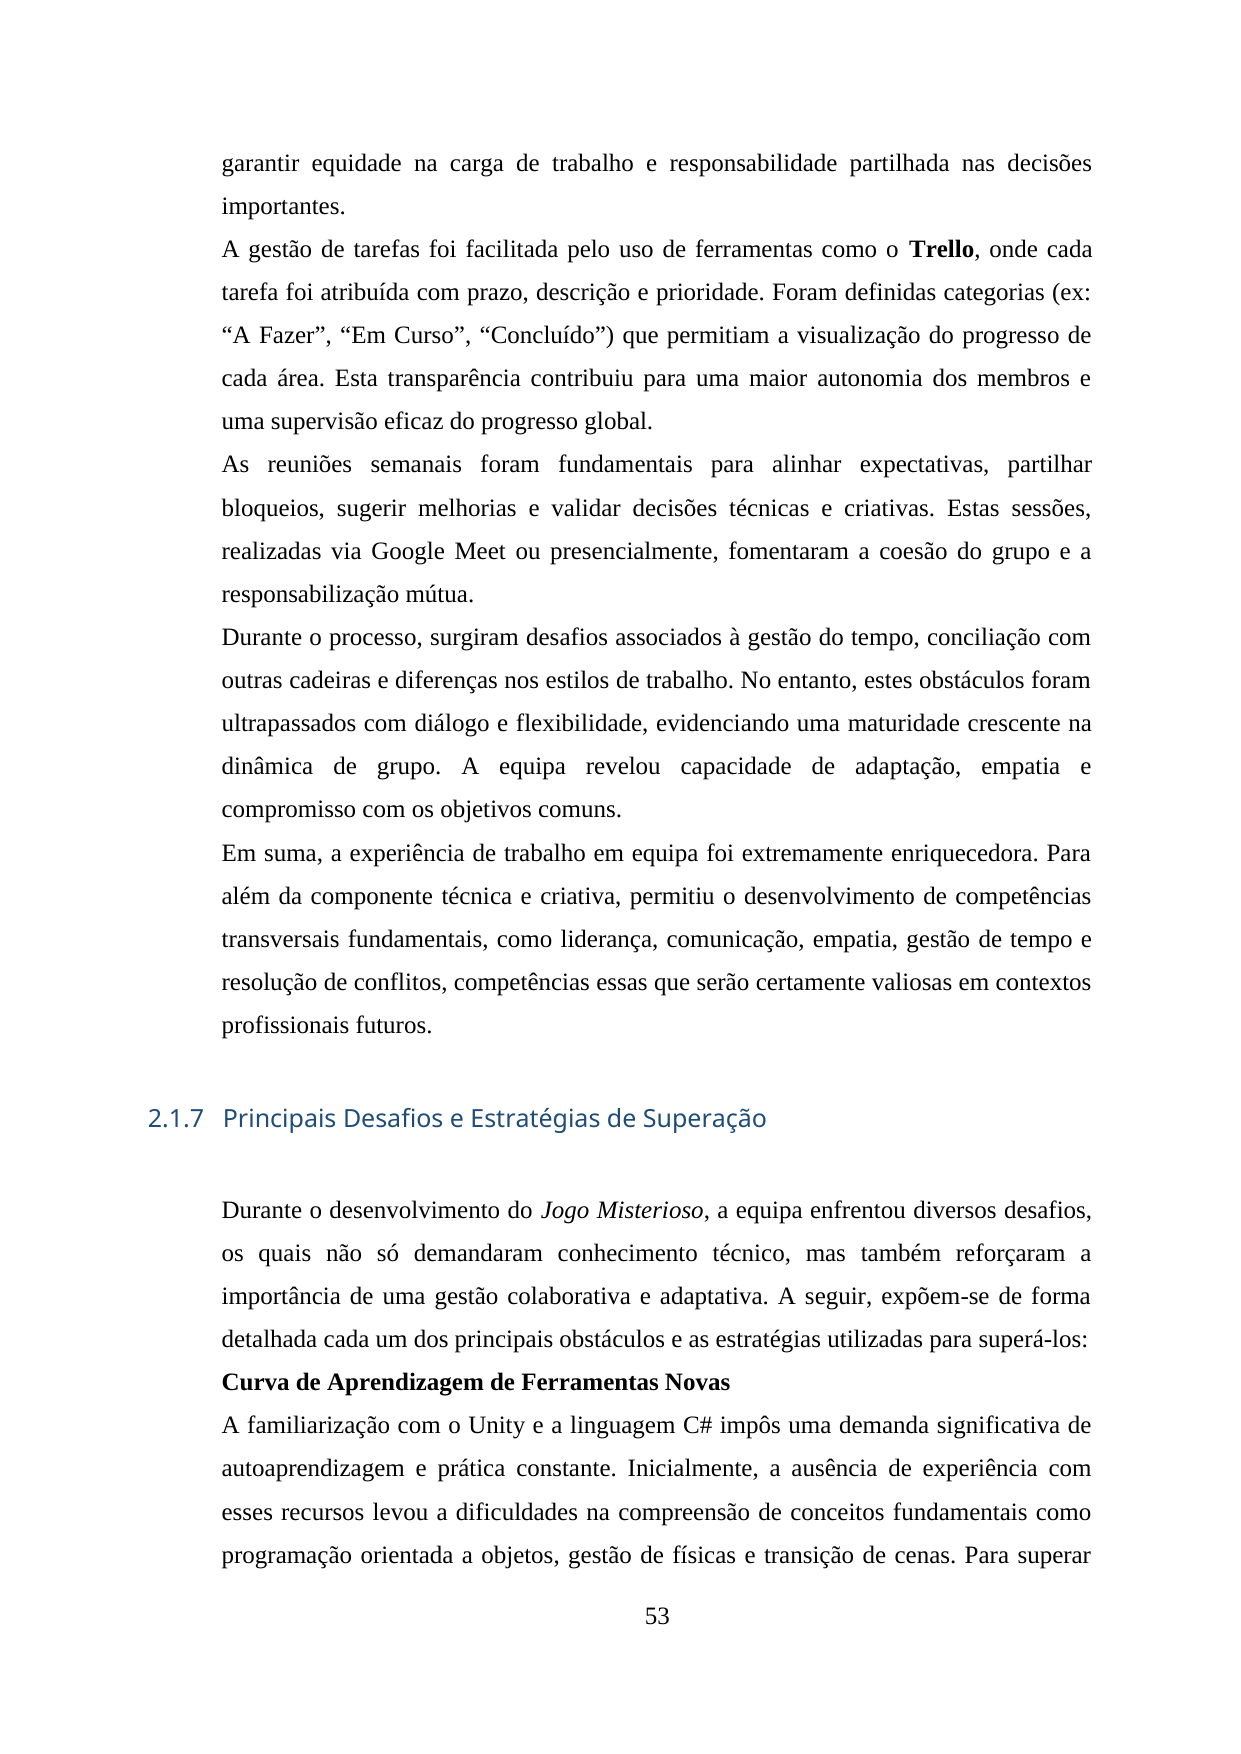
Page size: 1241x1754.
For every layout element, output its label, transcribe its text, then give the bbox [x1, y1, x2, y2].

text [221, 1410, 1092, 1568]
text Durante o desenvolvimento do Jogo Misterioso, a equipa enfrentou diversos desafios, os quais não só demandaram conhecimento técnico, mas também reforçaram a importância de uma gestão colaborativa e adaptativa. A seguir, expõem-se de forma detalhada cada um dos principais obstáculos e as estratégias utilizadas para superá-los: [221, 1195, 1092, 1353]
subtitle Principais Desafios e Estratégias de Superação [148, 1101, 1092, 1135]
text A gestão de tarefas foi facilitada pelo uso de ferramentas como o Trello, onde cada tarefa foi atribuída com prazo, descrição e prioridade. Foram definidas categorias (ex: “A Fazer”, “Em Curso”, “Concluído”) que permitiam a visualização do progresso de cada área. Esta transparência contribuiu para uma maior autonomia dos membros e uma supervisão eficaz do progresso global. [221, 234, 1092, 435]
text Curva de Aprendizagem de Ferramentas Novas [221, 1367, 1092, 1396]
text Em suma, a experiência de trabalho em equipa foi extremamente enriquecedora. Para além da componente técnica e criativa, permitiu o desenvolvimento de competências transversais fundamentais, como liderança, comunicação, empatia, gestão de tempo e resolução de conflitos, competências essas que serão certamente valiosas em contextos profissionais futuros. [221, 838, 1092, 1039]
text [221, 148, 1092, 219]
text As reuniões semanais foram fundamentais para alinhar expectativas, partilhar bloqueios, sugerir melhorias e validar decisões técnicas e criativas. Estas sessões, realizadas via Google Meet ou presencialmente, fomentaram a coesão do grupo e a responsabilização mútua. [221, 449, 1092, 608]
text Durante o processo, surgiram desafios associados à gestão do tempo, conciliação com outras cadeiras e diferenças nos estilos de trabalho. No entanto, estes obstáculos foram ultrapassados com diálogo e flexibilidade, evidenciando uma maturidade crescente na dinâmica de grupo. A equipa revelou capacidade de adaptação, empatia e compromisso com os objetivos comuns. [221, 622, 1092, 823]
